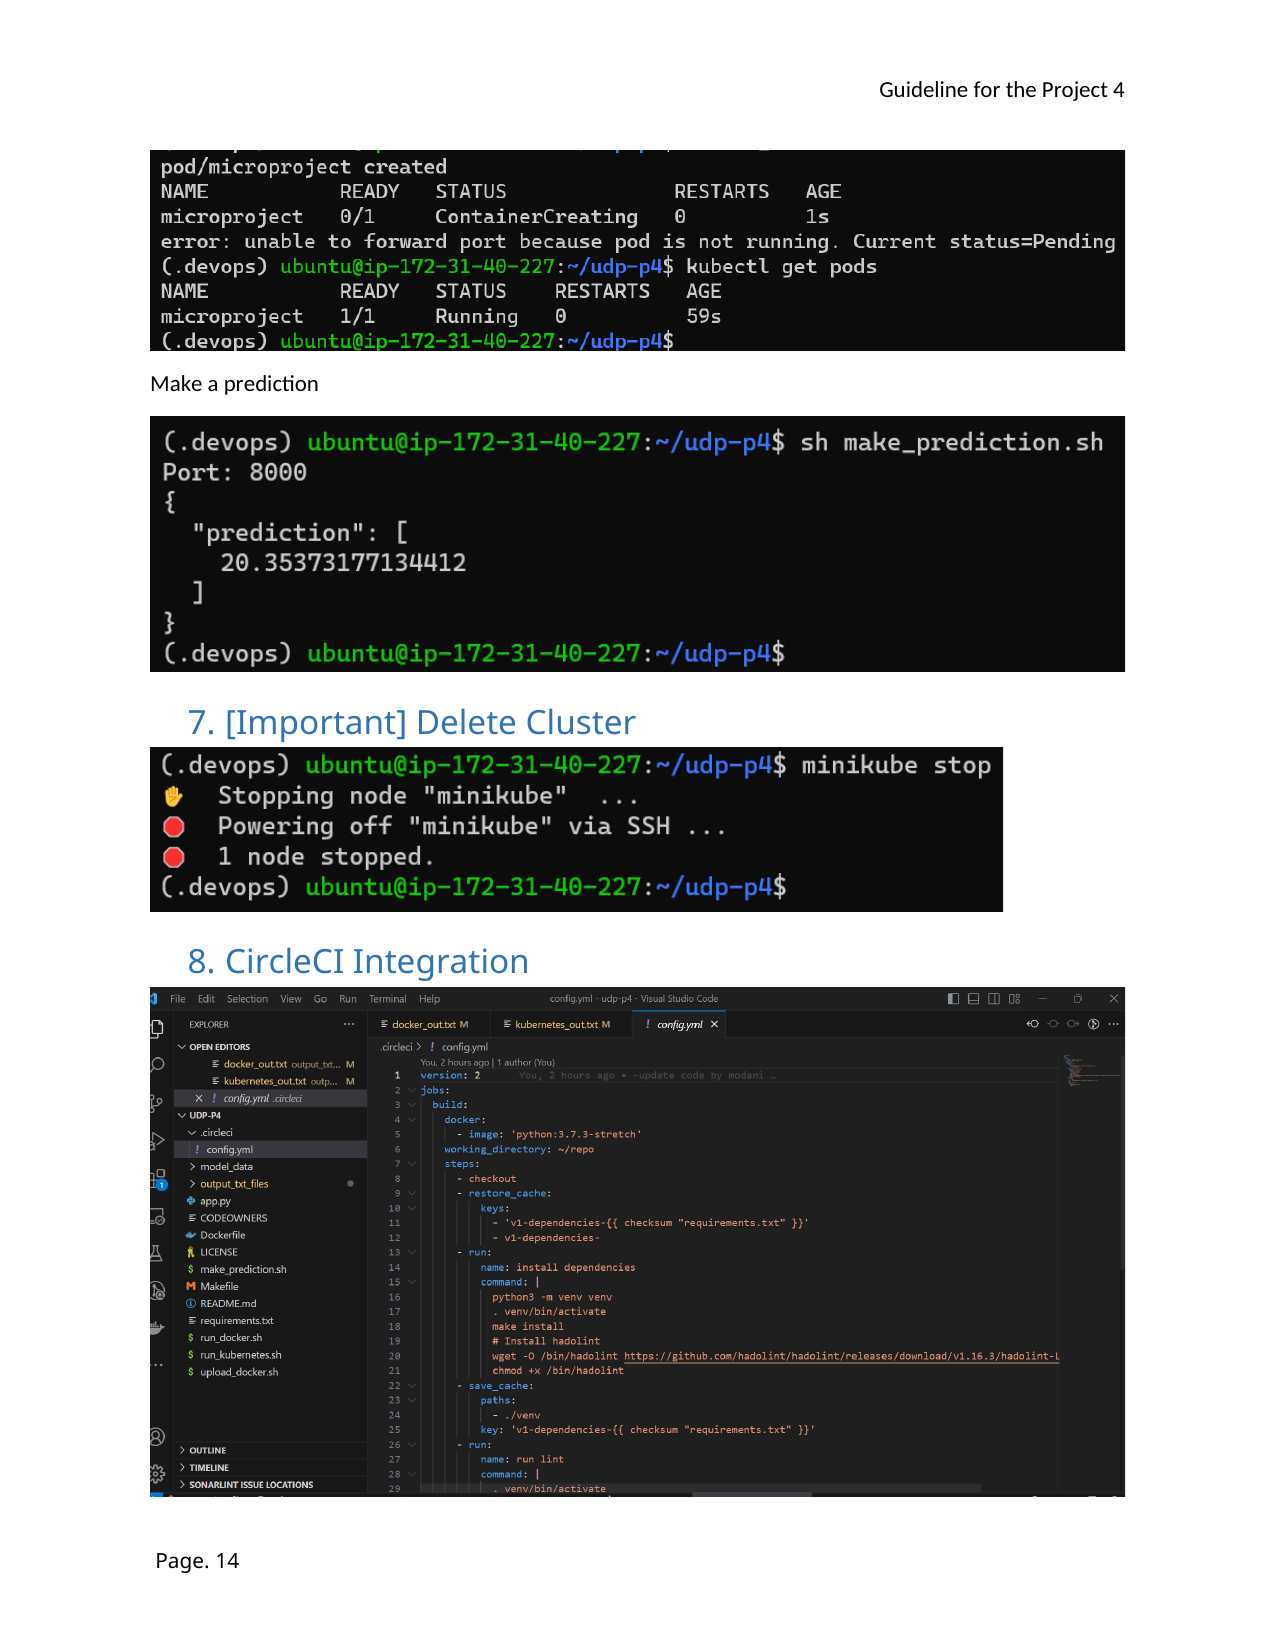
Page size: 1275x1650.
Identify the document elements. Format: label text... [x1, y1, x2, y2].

picture [150, 150, 1125, 351]
subtitle [Important] Delete Cluster [187, 699, 1125, 744]
picture [150, 747, 1004, 912]
picture [150, 987, 1125, 1497]
subtitle CircleCI Integration [187, 938, 1125, 984]
text Make a prediction [150, 369, 1125, 397]
picture [150, 416, 1125, 672]
